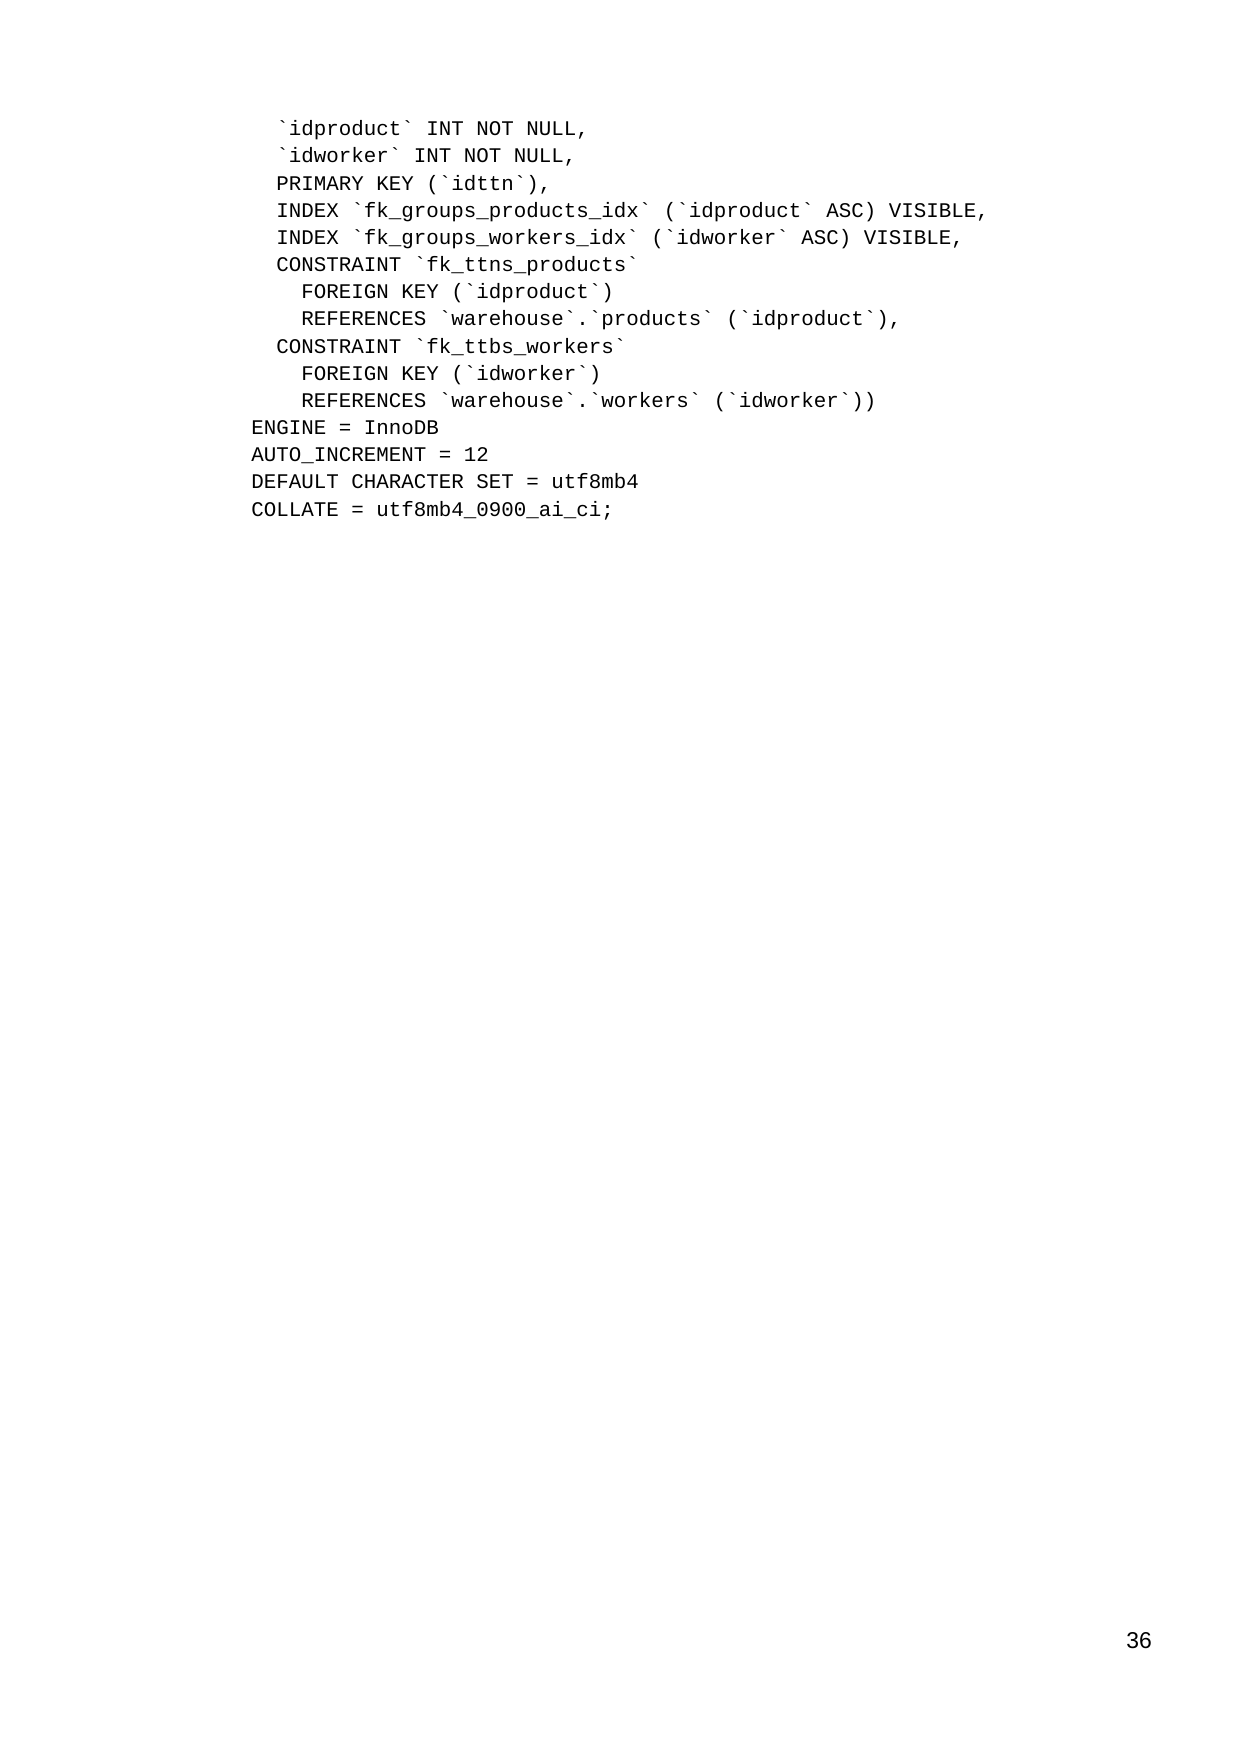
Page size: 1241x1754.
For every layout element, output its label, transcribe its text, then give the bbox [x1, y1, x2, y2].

text `idproduct` INT NOT NULL, [177, 118, 1152, 142]
text COLLATE = utf8mb4_0900_ai_ci; [177, 499, 1152, 522]
text CONSTRAINT `fk_ttns_products` [177, 254, 1152, 278]
text AUTO_INCREMENT = 12 [177, 444, 1152, 468]
text REFERENCES `warehouse`.`workers` (`idworker`)) [177, 390, 1152, 414]
text FOREIGN KEY (`idproduct`) [177, 281, 1152, 305]
text FOREIGN KEY (`idworker`) [177, 363, 1152, 386]
text INDEX `fk_groups_products_idx` (`idproduct` ASC) VISIBLE, [177, 200, 1152, 223]
text ENGINE = InnoDB [177, 417, 1152, 441]
text DEFAULT CHARACTER SET = utf8mb4 [177, 472, 1152, 495]
text `idworker` INT NOT NULL, [177, 145, 1152, 169]
text CONSTRAINT `fk_ttbs_workers` [177, 336, 1152, 359]
text INDEX `fk_groups_workers_idx` (`idworker` ASC) VISIBLE, [177, 227, 1152, 251]
text PRIMARY KEY (`idttn`), [177, 172, 1152, 196]
text REFERENCES `warehouse`.`products` (`idproduct`), [177, 308, 1152, 332]
